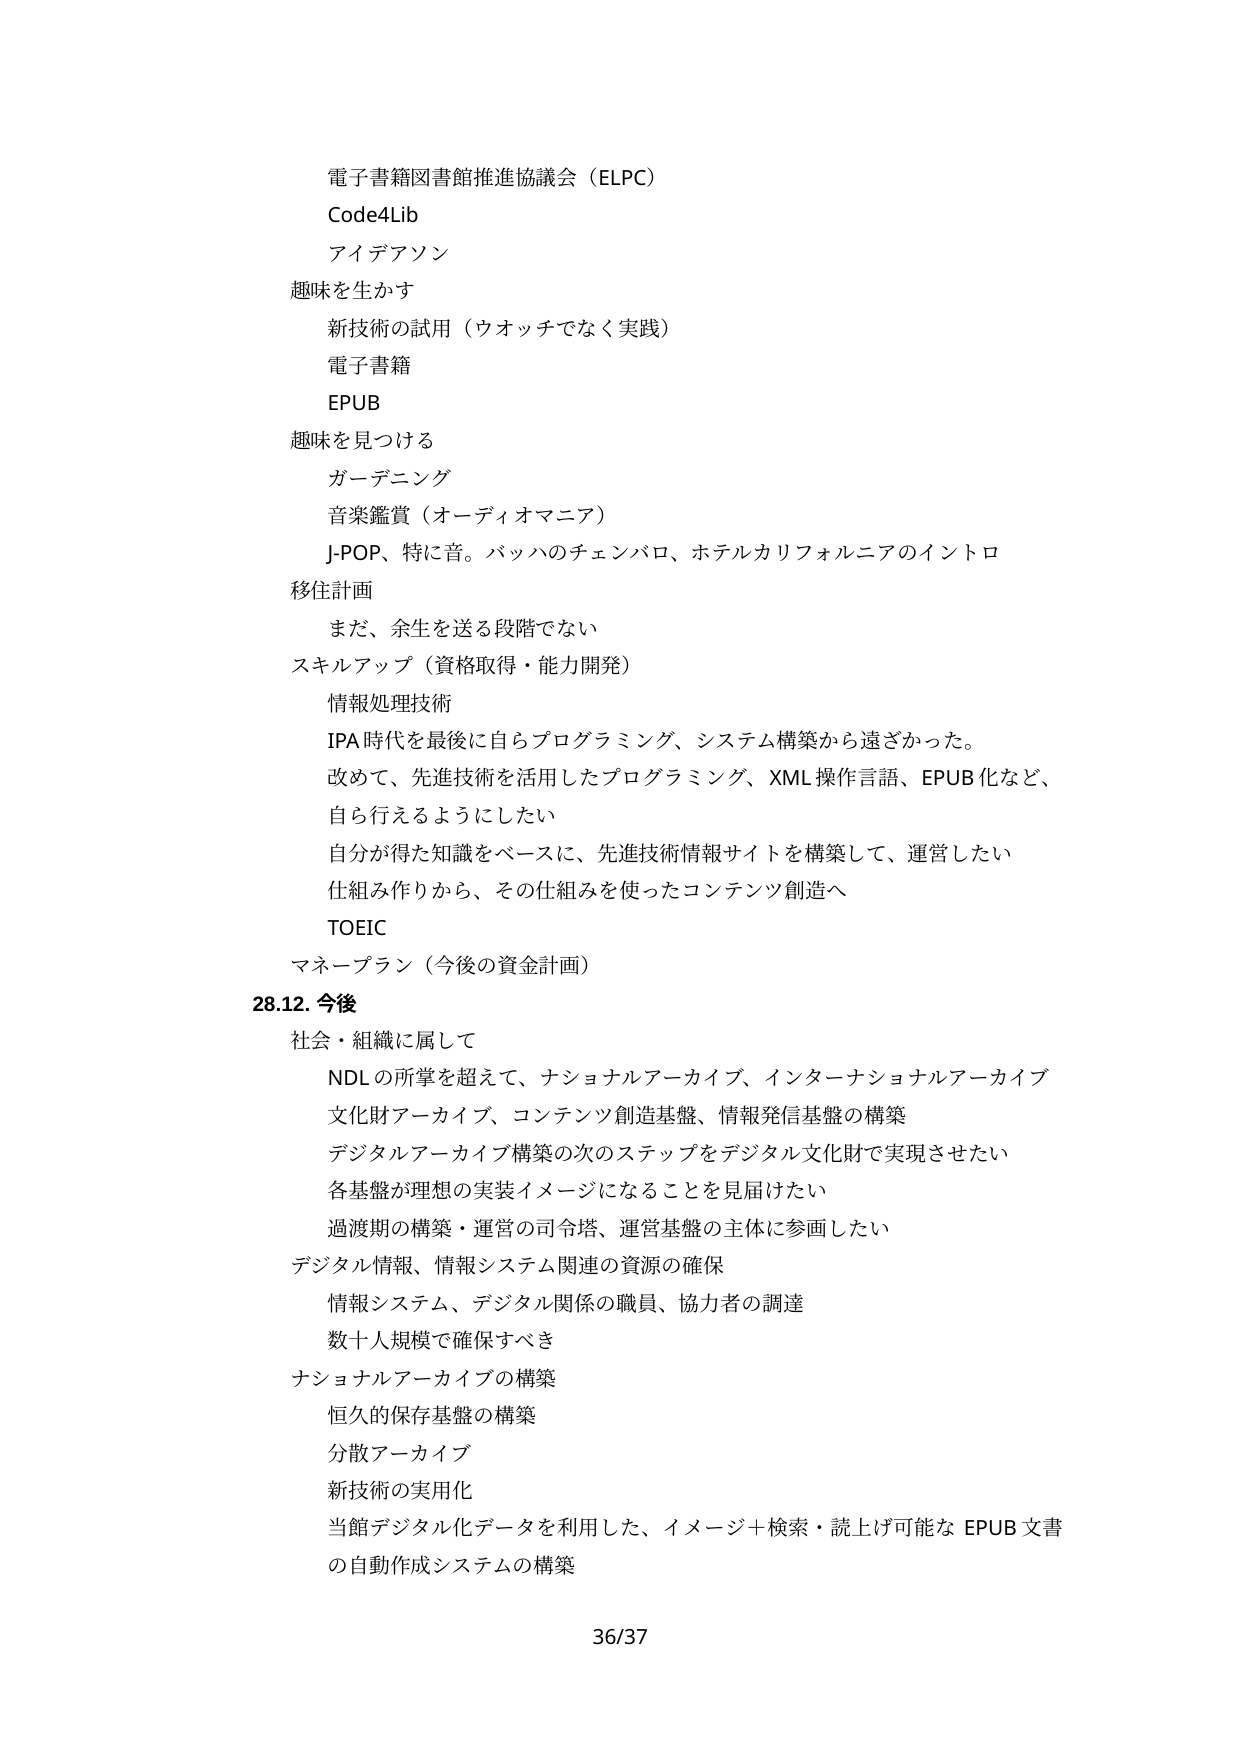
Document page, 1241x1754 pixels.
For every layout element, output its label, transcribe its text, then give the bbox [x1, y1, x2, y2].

list マネープラン（今後の資金計画） [290, 946, 1063, 983]
list 趣味を見つける [290, 421, 1063, 458]
list 自分が得た知識をベースに、先進技術情報サイトを構築して、運営したい [327, 833, 1063, 871]
list J-POP、特に音。バッハのチェンバロ、ホテルカリフォルニアのイントロ [327, 533, 1063, 571]
list まだ、余生を送る段階でない [327, 608, 1063, 646]
list 文化財アーカイブ、コンテンツ創造基盤、情報発信基盤の構築 [327, 1096, 1063, 1133]
list 改めて、先進技術を活用したプログラミング、XML操作言語、EPUB化など、自ら行えるようにしたい [327, 758, 1063, 833]
list Code4Lib [327, 196, 1063, 233]
list 社会・組織に属して [290, 1021, 1063, 1058]
list EPUB [327, 383, 1063, 421]
list 過渡期の構築・運営の司令塔、運営基盤の主体に参画したい [327, 1208, 1063, 1246]
list スキルアップ（資格取得・能力開発） [290, 646, 1063, 683]
list 数十人規模で確保すべき [327, 1321, 1063, 1358]
list 情報処理技術 [327, 683, 1063, 721]
list 移住計画 [290, 571, 1063, 608]
list 当館デジタル化データを利用した、イメージ＋検索・読上げ可能なEPUB文書の自動作成システムの構築 [327, 1508, 1063, 1583]
list 仕組み作りから、その仕組みを使ったコンテンツ創造へ [327, 871, 1063, 908]
list TOEIC [327, 908, 1063, 946]
list ガーデニング [327, 458, 1063, 496]
list 恒久的保存基盤の構築 [327, 1396, 1063, 1433]
list NDLの所掌を超えて、ナショナルアーカイブ、インターナショナルアーカイブ [327, 1058, 1063, 1096]
list 分散アーカイブ [327, 1433, 1063, 1471]
list 音楽鑑賞（オーディオマニア） [327, 496, 1063, 533]
list デジタルアーカイブ構築の次のステップをデジタル文化財で実現させたい [327, 1133, 1063, 1171]
list 情報システム、デジタル関係の職員、協力者の調達 [327, 1283, 1063, 1321]
list 電子書籍図書館推進協議会（ELPC） [327, 158, 1063, 196]
list デジタル情報、情報システム関連の資源の確保 [290, 1246, 1063, 1283]
list 新技術の試用（ウオッチでなく実践） [327, 308, 1063, 346]
list IPA時代を最後に自らプログラミング、システム構築から遠ざかった。 [327, 721, 1063, 758]
list 趣味を生かす [290, 271, 1063, 308]
list 新技術の実用化 [327, 1471, 1063, 1508]
list ナショナルアーカイブの構築 [290, 1358, 1063, 1396]
list 電子書籍 [327, 346, 1063, 383]
subtitle 28.12. 今後 [252, 983, 1063, 1021]
list アイデアソン [327, 233, 1063, 271]
list 各基盤が理想の実装イメージになることを見届けたい [327, 1171, 1063, 1208]
